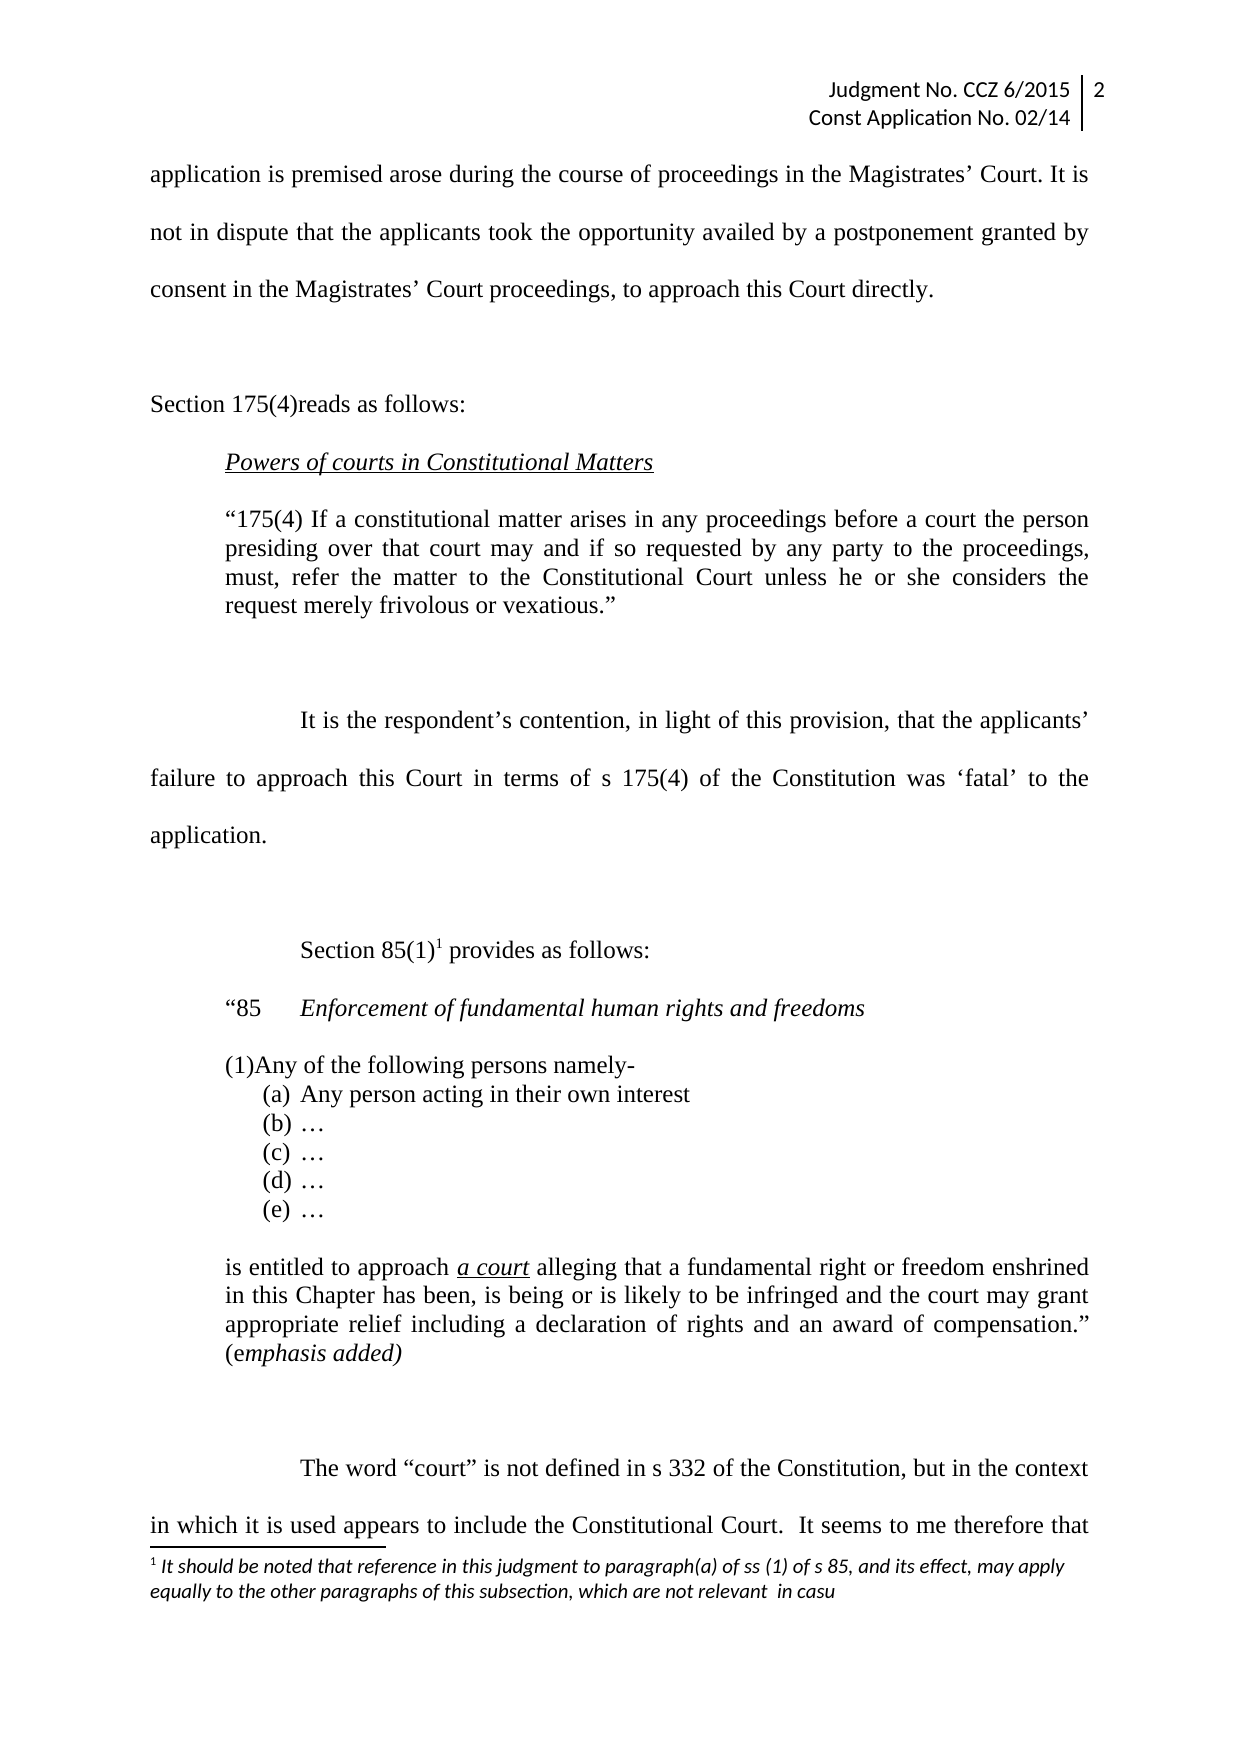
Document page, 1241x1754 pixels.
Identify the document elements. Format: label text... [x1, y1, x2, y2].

list … [262, 1108, 1090, 1137]
text “175(4) If a constitutional matter arises in any proceedings before a court the person presiding over that court may and if so requested by any party to the proceedings, must, refer the matter to the Constitutional Court unless he or she considers the request merely frivolous or vexatious.” [225, 504, 1090, 619]
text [150, 159, 1090, 303]
text It is the respondent’s contention, in light of this provision, that the applicants’ failure to approach this Court in terms of s 175(4) of the Constitution was ‘fatal’ to the application. [150, 705, 1090, 849]
list … [262, 1137, 1090, 1165]
text “85 Enforcement of fundamental human rights and freedoms [150, 993, 1090, 1022]
list … [262, 1194, 1090, 1223]
text Powers of courts in Constitutional Matters [150, 447, 1090, 475]
list Any person acting in their own interest [262, 1079, 1090, 1108]
text Section 85(1) provides as follows: [150, 935, 1090, 964]
list … [262, 1165, 1090, 1194]
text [150, 1453, 1090, 1539]
text is entitled to approach a court alleging that a fundamental right or freedom enshrined in this Chapter has been, is being or is likely to be infringed and the court may grant appropriate relief including a declaration of rights and an award of compensation.” (emphasis added) [225, 1252, 1090, 1367]
text (1)Any of the following persons namely- [150, 1050, 1090, 1079]
text Section 175(4)reads as follows: [150, 389, 1090, 418]
